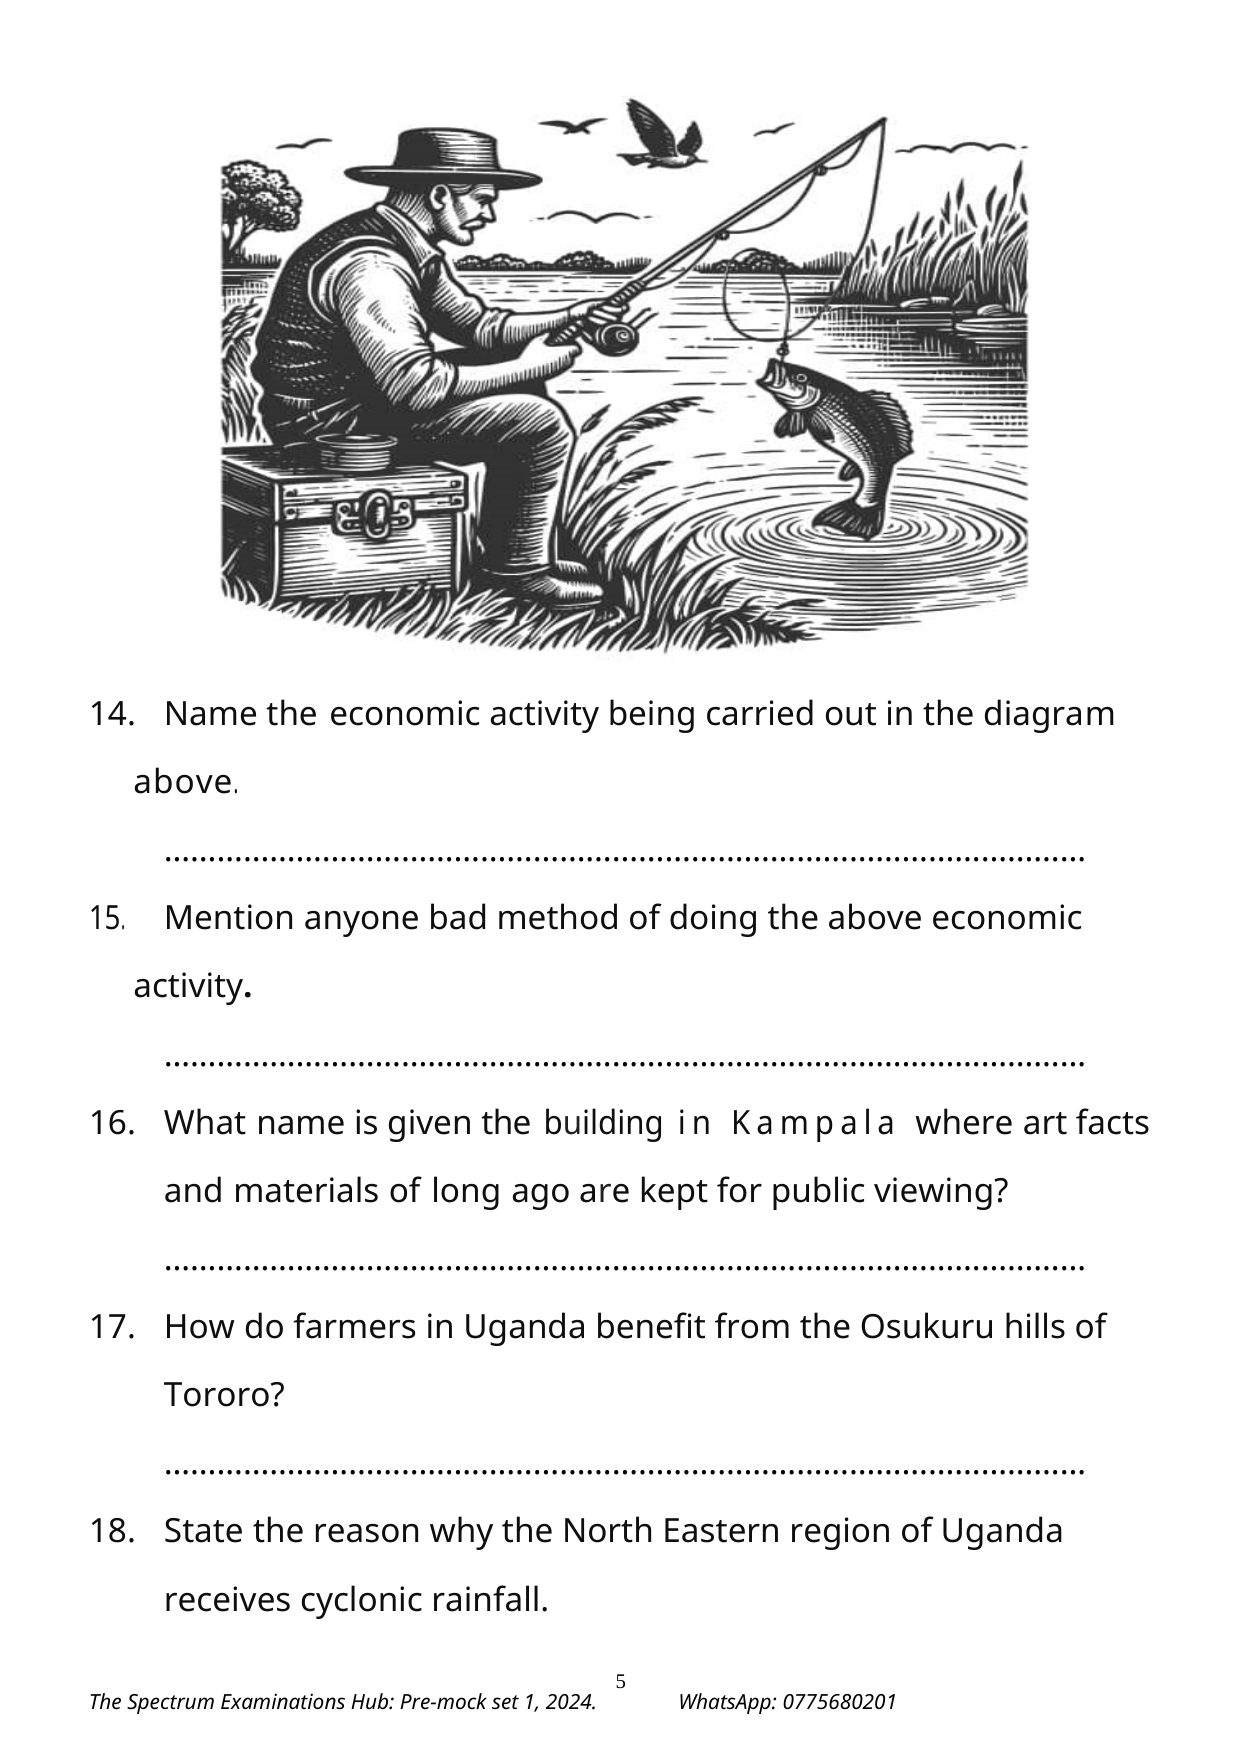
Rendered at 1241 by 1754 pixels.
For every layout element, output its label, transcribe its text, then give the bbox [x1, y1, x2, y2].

text …………………………………………………………………………………………… [118, 826, 1152, 871]
text …………………………………………………………………………………………… [118, 1235, 1152, 1280]
text 18. State the reason why the North Eastern region of Uganda receives cyclonic rainfall. [89, 1507, 1152, 1621]
text 14. Name the economic activity being carried out in the diagram above. [89, 690, 1152, 803]
text 15. Mention anyone bad method of doing the above economic activity. [89, 894, 1152, 1008]
text 16. What name is given the building in Kampala where art facts and materials of long ago are kept for public viewing? [89, 1098, 1152, 1212]
text …………………………………………………………………………………………… [118, 1439, 1152, 1484]
text …………………………………………………………………………………………… [118, 1030, 1152, 1076]
text 17. How do farmers in Uganda benefit from the Osukuru hills of Tororo? [89, 1303, 1152, 1416]
picture [218, 59, 1035, 667]
